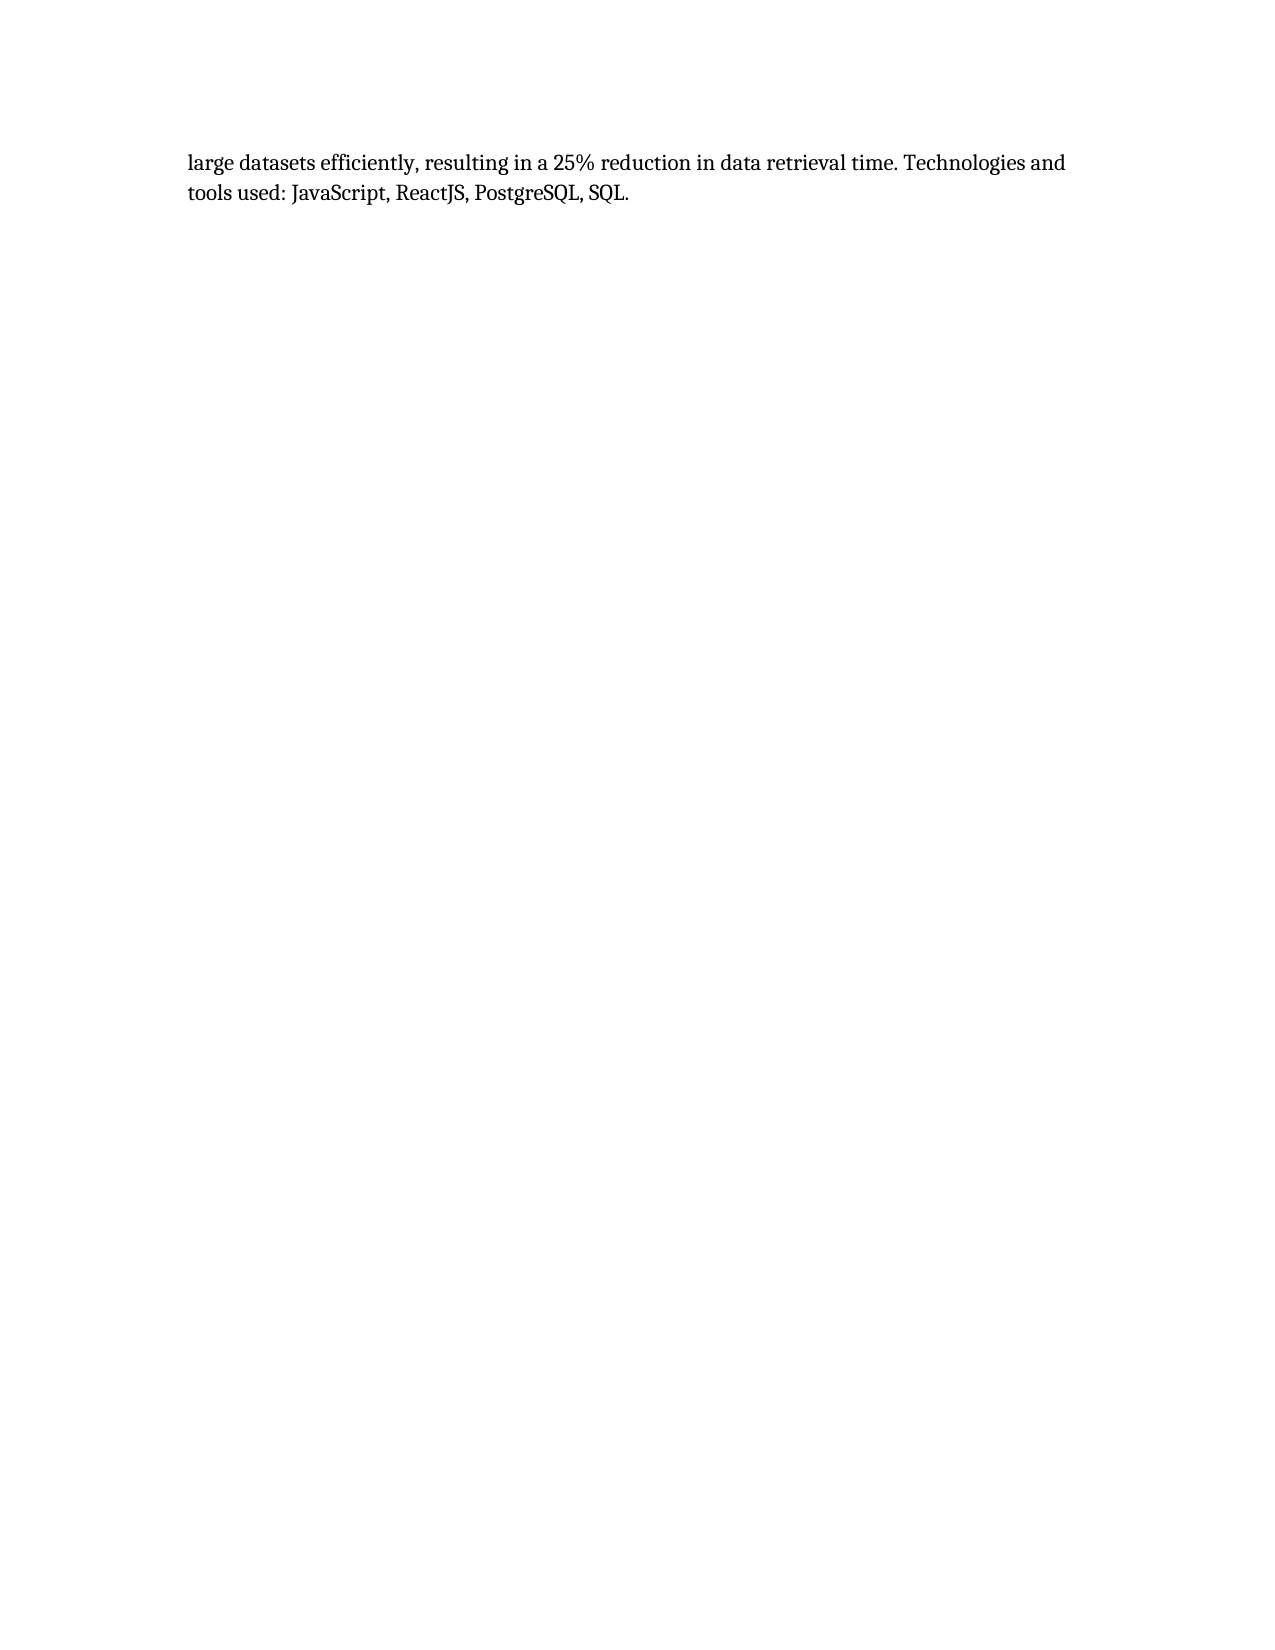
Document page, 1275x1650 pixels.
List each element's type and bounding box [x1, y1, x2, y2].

text [187, 150, 1087, 207]
